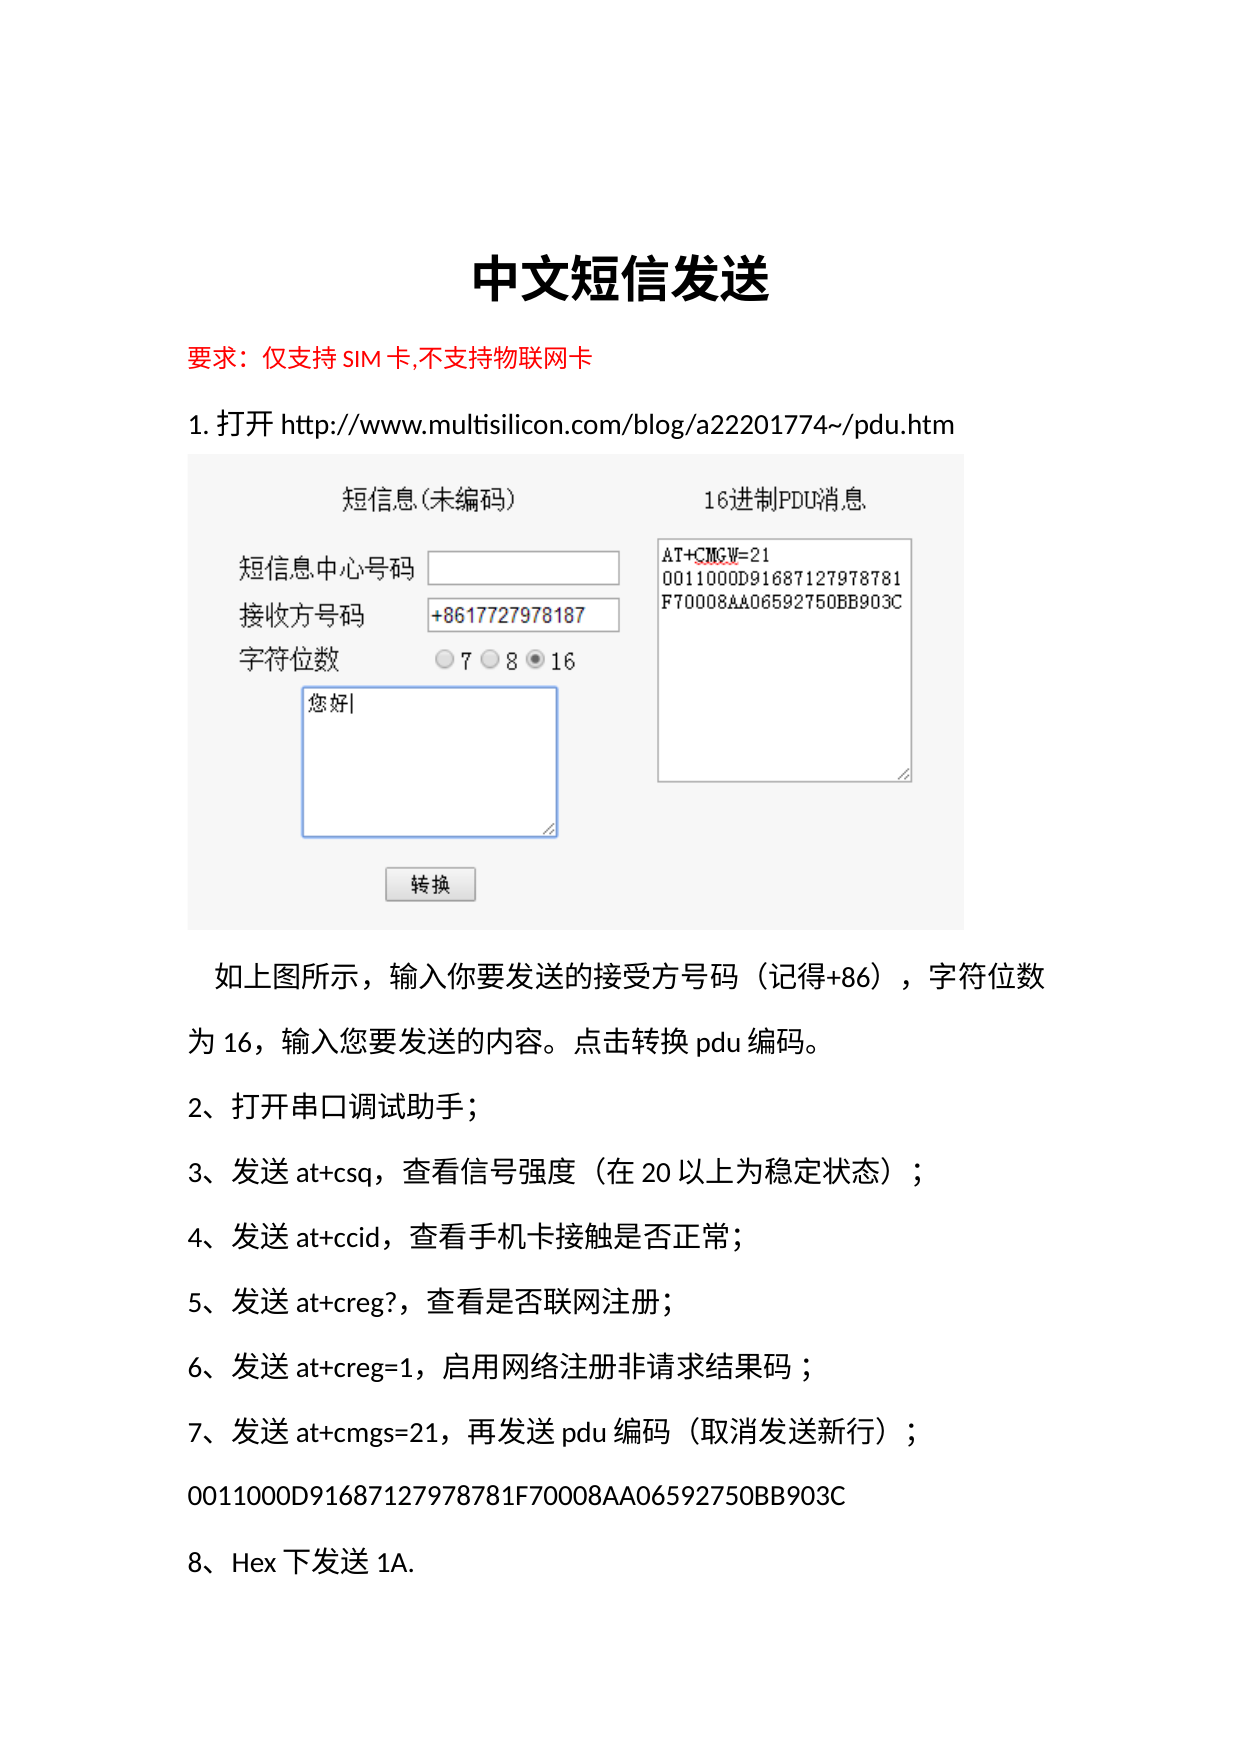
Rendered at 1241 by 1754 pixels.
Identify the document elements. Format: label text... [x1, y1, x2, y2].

text 2、打开串口调试助手； [187, 1072, 1053, 1137]
text 中文短信发送 [187, 227, 1053, 324]
text 7、发送at+cmgs=21，再发送pdu编码（取消发送新行）； 0011000D91687127978781F70008AA06592750BB903C [187, 1397, 1053, 1527]
text 4、发送at+ccid，查看手机卡接触是否正常； [187, 1202, 1053, 1267]
text 1. 打开http://www.multisilicon.com/blog/a22201774~/pdu.htm [187, 389, 1053, 454]
picture [187, 454, 964, 930]
text 要求：仅支持SIM卡,不支持物联网卡 [187, 324, 1053, 389]
text 8、Hex下发送1A. [187, 1527, 1053, 1592]
text 3、发送at+csq，查看信号强度（在20以上为稳定状态）； [187, 1137, 1053, 1202]
text 5、发送at+creg?，查看是否联网注册； [187, 1267, 1053, 1332]
text 6、发送at+creg=1，启用网络注册非请求结果码 ； [187, 1332, 1053, 1397]
text 如上图所示，输入你要发送的接受方号码（记得+86），字符位数为16，输入您要发送的内容。点击转换pdu编码。 [187, 942, 1053, 1072]
